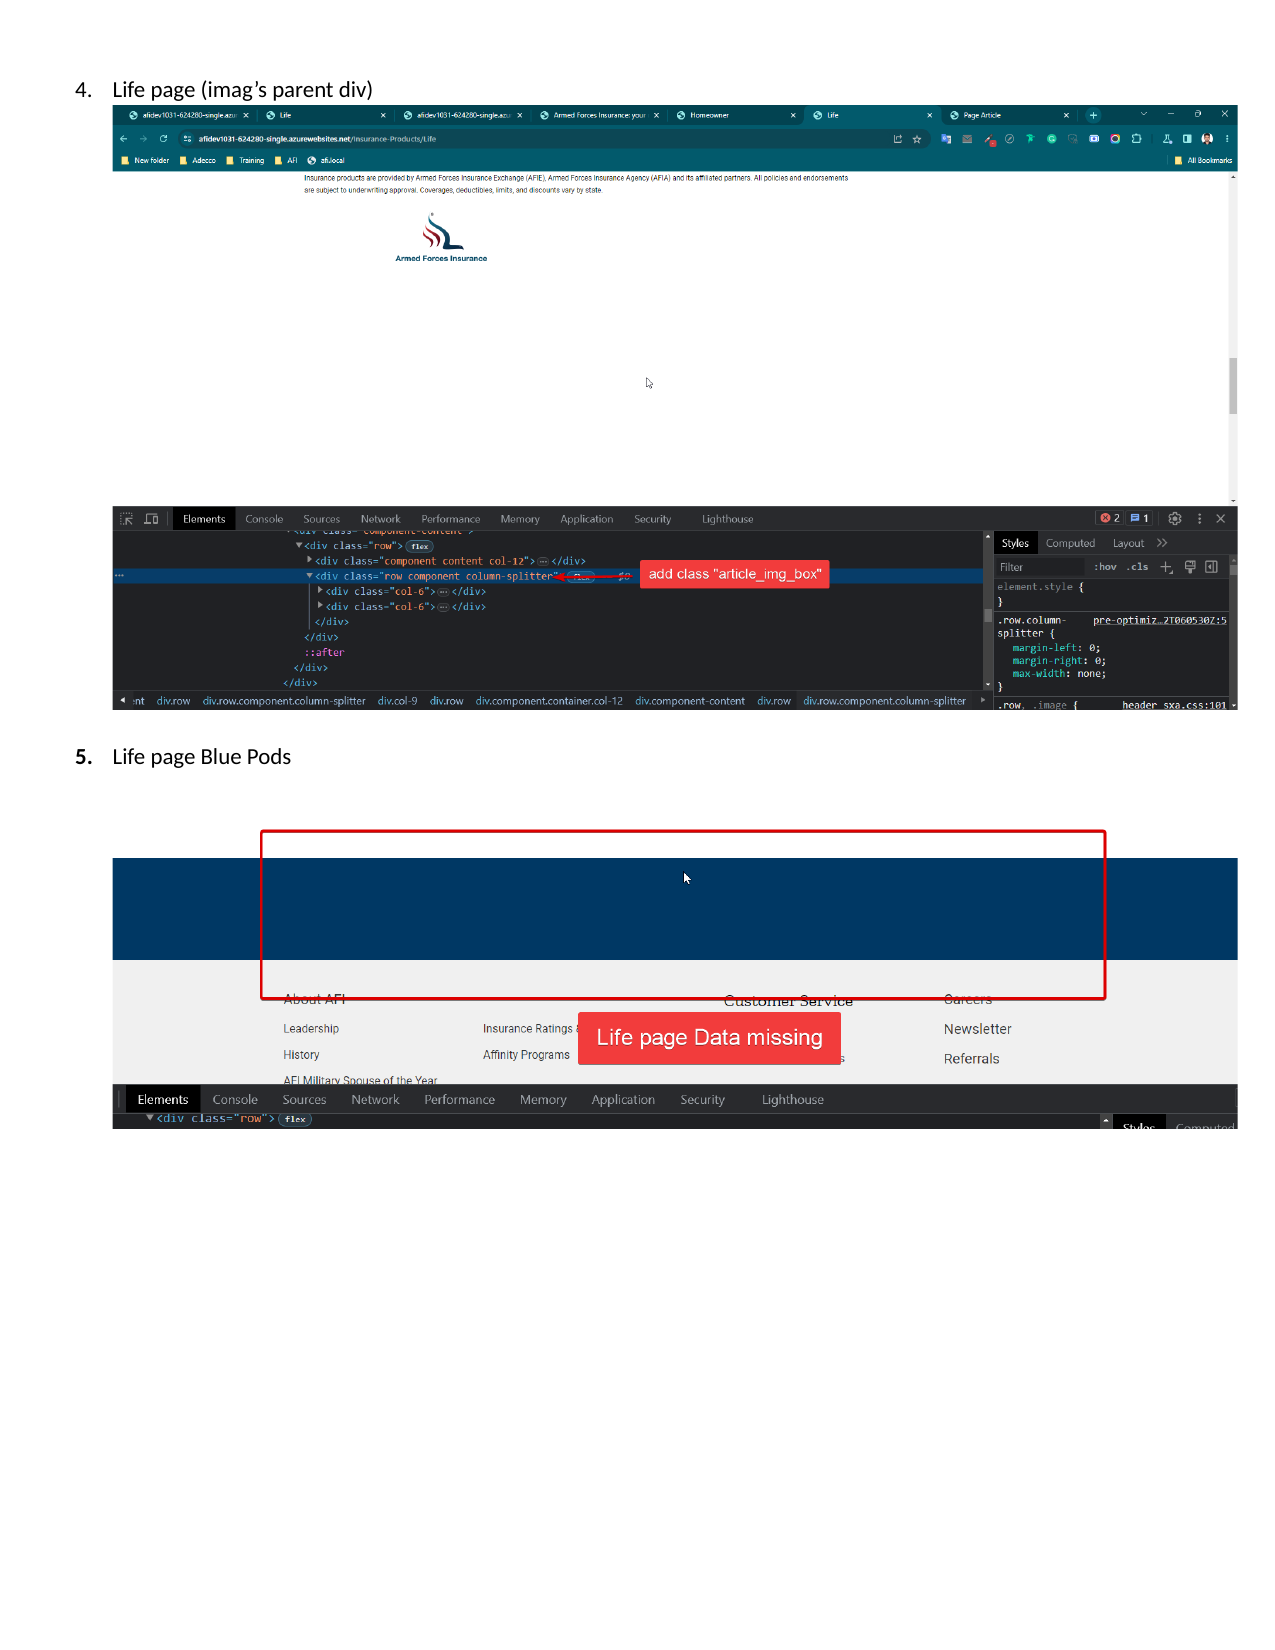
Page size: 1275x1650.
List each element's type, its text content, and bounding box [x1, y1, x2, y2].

picture [112, 105, 1238, 710]
picture [112, 772, 1238, 1129]
